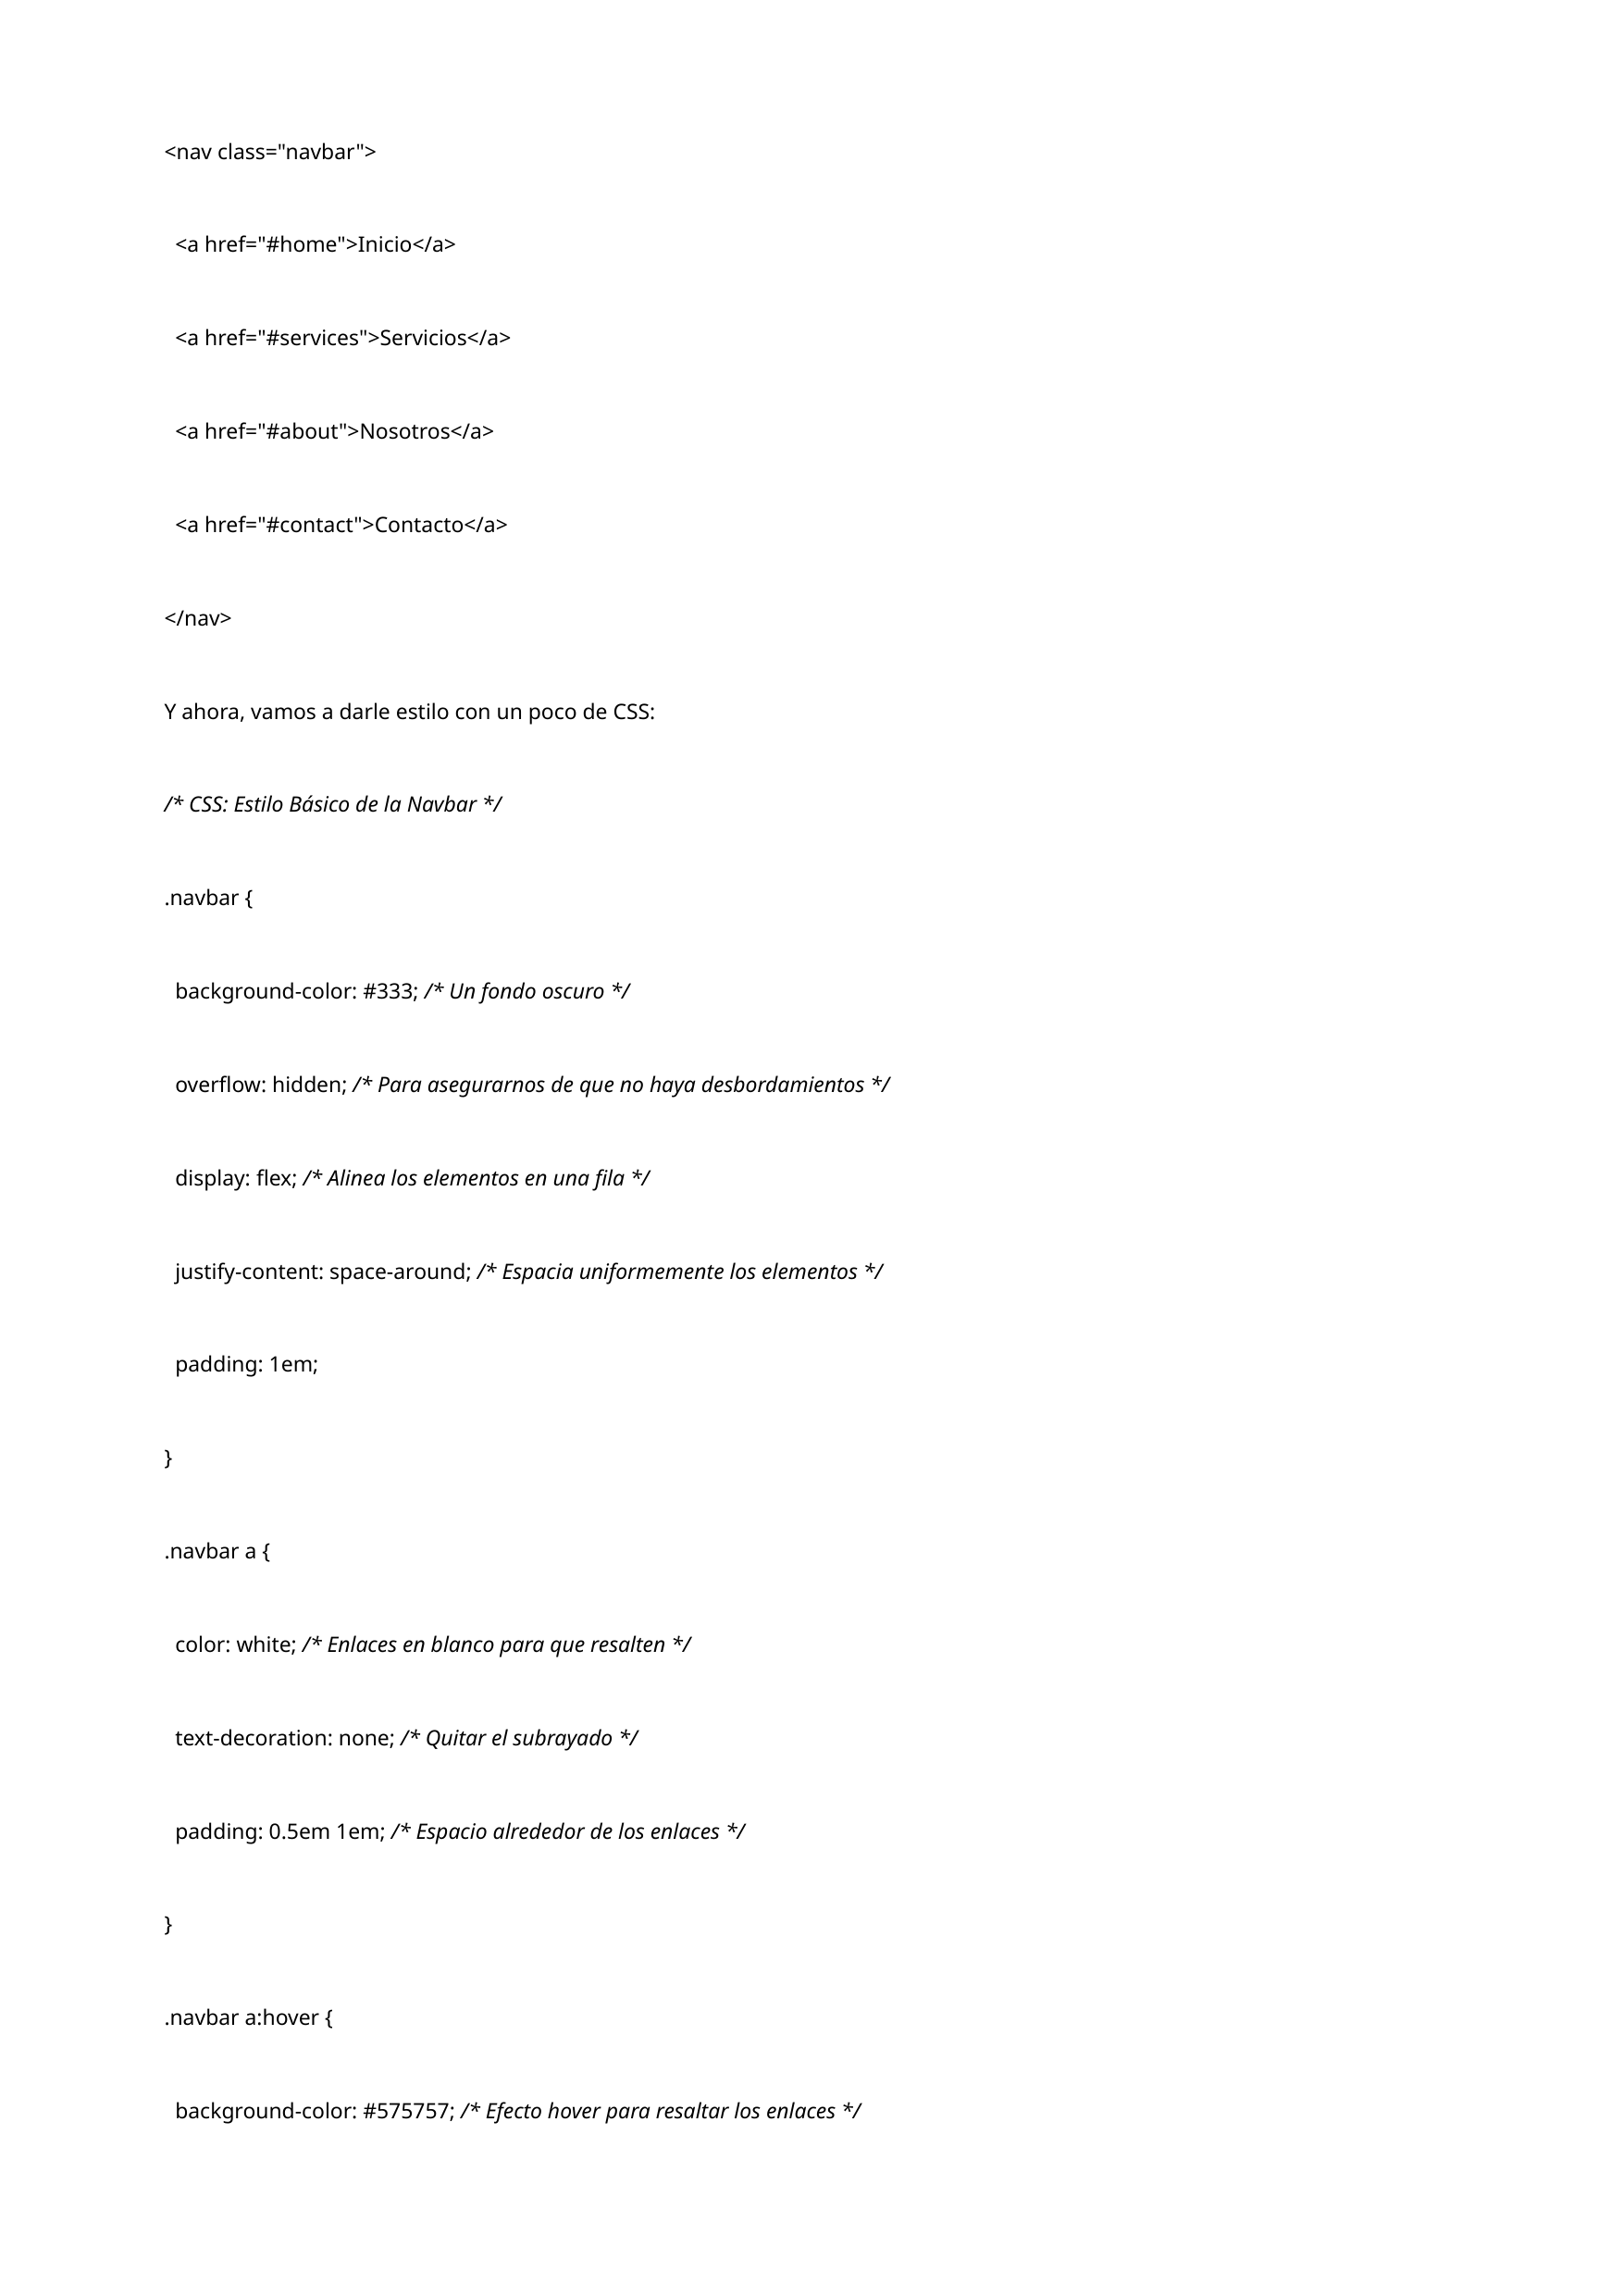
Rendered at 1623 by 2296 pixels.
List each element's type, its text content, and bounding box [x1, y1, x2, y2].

text .navbar a { [164, 1536, 1459, 1565]
text .navbar { [164, 883, 1459, 912]
text .navbar a:hover { [164, 2003, 1459, 2032]
text <nav class="navbar"> [164, 137, 1459, 166]
text } [164, 1443, 1459, 1472]
text <a href="#services">Servicios</a> [164, 323, 1459, 353]
text overflow: hidden; /* Para asegurarnos de que no haya desbordamientos */ [164, 1070, 1459, 1098]
text Y ahora, vamos a darle estilo con un poco de CSS: [164, 697, 1459, 726]
text <a href="#about">Nosotros</a> [164, 416, 1459, 445]
text </nav> [164, 603, 1459, 632]
text background-color: #575757; /* Efecto hover para resaltar los enlaces */ [164, 2096, 1459, 2125]
text padding: 0.5em 1em; /* Espacio alrededor de los enlaces */ [164, 1817, 1459, 1845]
text <a href="#home">Inicio</a> [164, 230, 1459, 259]
text text-decoration: none; /* Quitar el subrayado */ [164, 1723, 1459, 1752]
text color: white; /* Enlaces en blanco para que resalten */ [164, 1630, 1459, 1658]
text padding: 1em; [164, 1349, 1459, 1379]
text <a href="#contact">Contacto</a> [164, 510, 1459, 539]
text } [164, 1909, 1459, 1939]
text display: flex; /* Alinea los elementos en una fila */ [164, 1163, 1459, 1192]
text /* CSS: Estilo Básico de la Navbar */ [164, 789, 1459, 819]
text background-color: #333; /* Un fondo oscuro */ [164, 976, 1459, 1005]
text justify-content: space-around; /* Espacia uniformemente los elementos */ [164, 1257, 1459, 1285]
